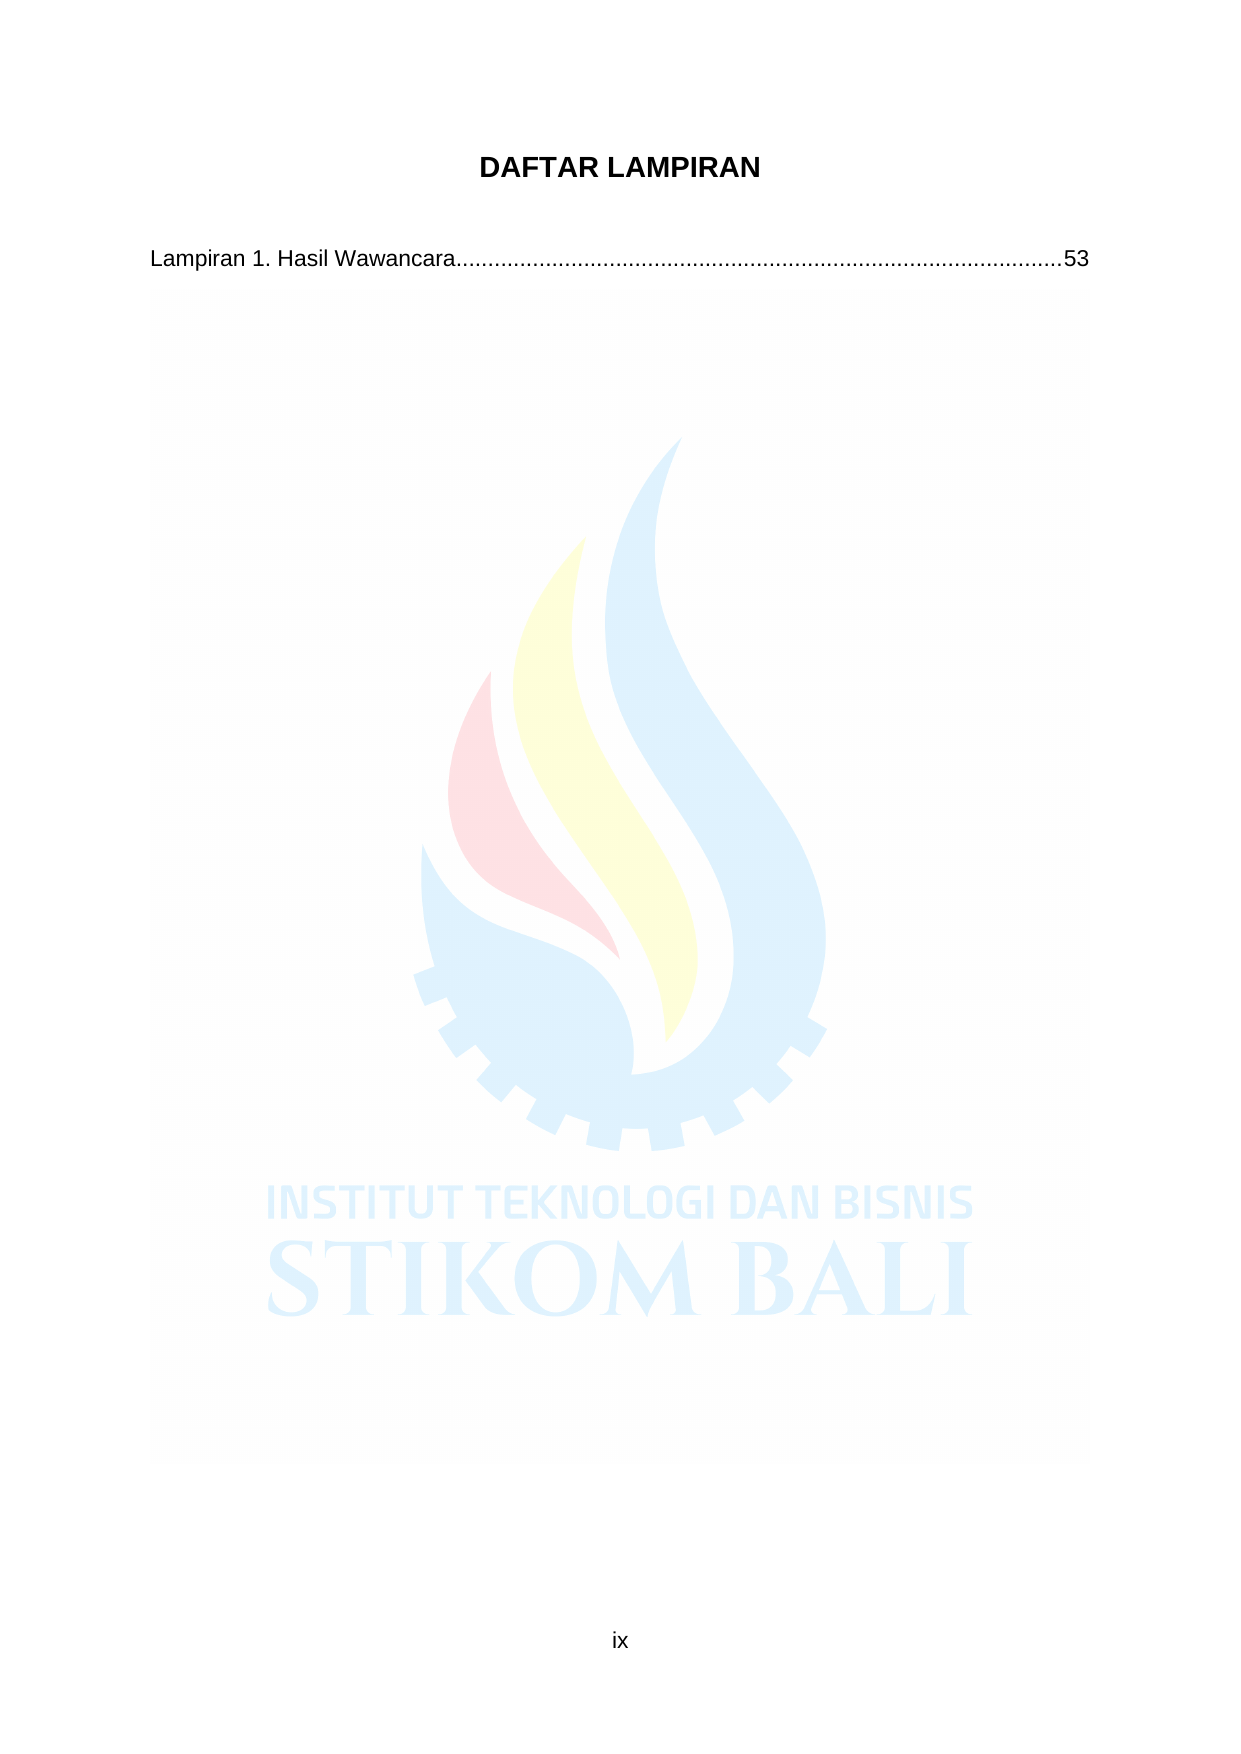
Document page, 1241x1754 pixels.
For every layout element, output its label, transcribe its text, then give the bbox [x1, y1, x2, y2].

subtitle DAFTAR LAMPIRAN [150, 150, 1090, 183]
text Lampiran 1. Hasil Wawancara 53 [150, 245, 1090, 272]
